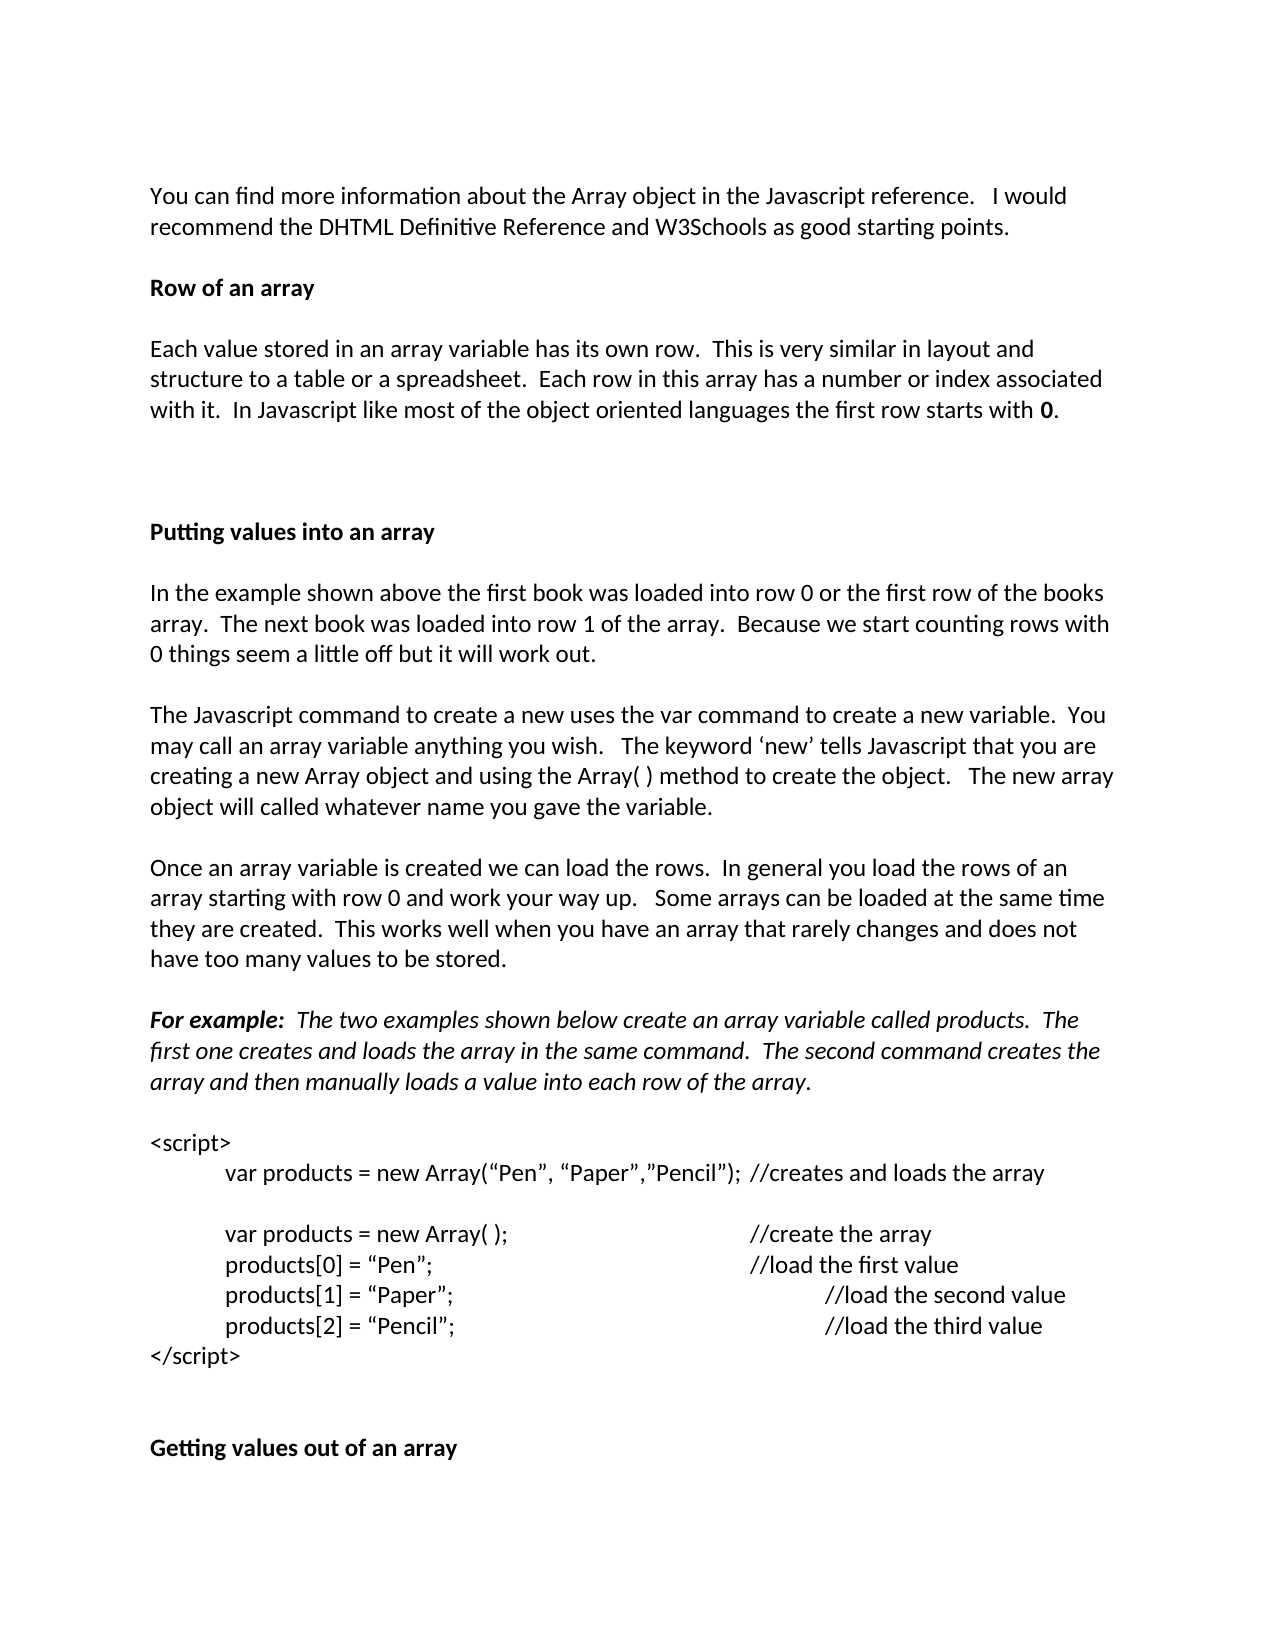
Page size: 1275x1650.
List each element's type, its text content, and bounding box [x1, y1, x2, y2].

text Row of an array [150, 272, 1125, 303]
text For example: The two examples shown below create an array variable called products. The first one creates and loads the array in the same command. The second command creates the array and then manually loads a value into each row of the array. [150, 1004, 1125, 1096]
text products[0] = “Pen”; //load the first value [150, 1249, 1125, 1279]
text products[1] = “Paper”; //load the second value [150, 1279, 1125, 1310]
text Once an array variable is created we can load the rows. In general you load the rows of an array starting with row 0 and work your way up. Some arrays can be loaded at the same time they are created. This works well when you have an array that rarely changes and does not have too many values to be stored. [150, 852, 1125, 974]
text </script> [150, 1340, 1125, 1371]
text Putting values into an array [150, 516, 1125, 547]
text In the example shown above the first book was loaded into row 0 or the first row of the books array. The next book was loaded into row 1 of the array. Because we start counting rows with 0 things seem a little off but it will work out. [150, 577, 1125, 669]
text You can find more information about the Array object in the Javascript reference. I would recommend the DHTML Definitive Reference and W3Schools as good starting points. [150, 181, 1125, 242]
text products[2] = “Pencil”; //load the third value [150, 1310, 1125, 1340]
text The Javascript command to create a new uses the var command to create a new variable. You may call an array variable anything you wish. The keyword ‘new’ tells Javascript that you are creating a new Array object and using the Array( ) method to create the object. The new array object will called whatever name you gave the variable. [150, 699, 1125, 821]
text <script> [150, 1127, 1125, 1157]
text var products = new Array( ); //create the array [150, 1218, 1125, 1249]
text var products = new Array(“Pen”, “Paper”,”Pencil”); //creates and loads the array [150, 1157, 1125, 1188]
text Getting values out of an array [150, 1432, 1125, 1462]
text Each value stored in an array variable has its own row. This is very similar in layout and structure to a table or a spreadsheet. Each row in this array has a number or index associated with it. In Javascript like most of the object oriented languages the first row starts with 0. [150, 333, 1125, 425]
